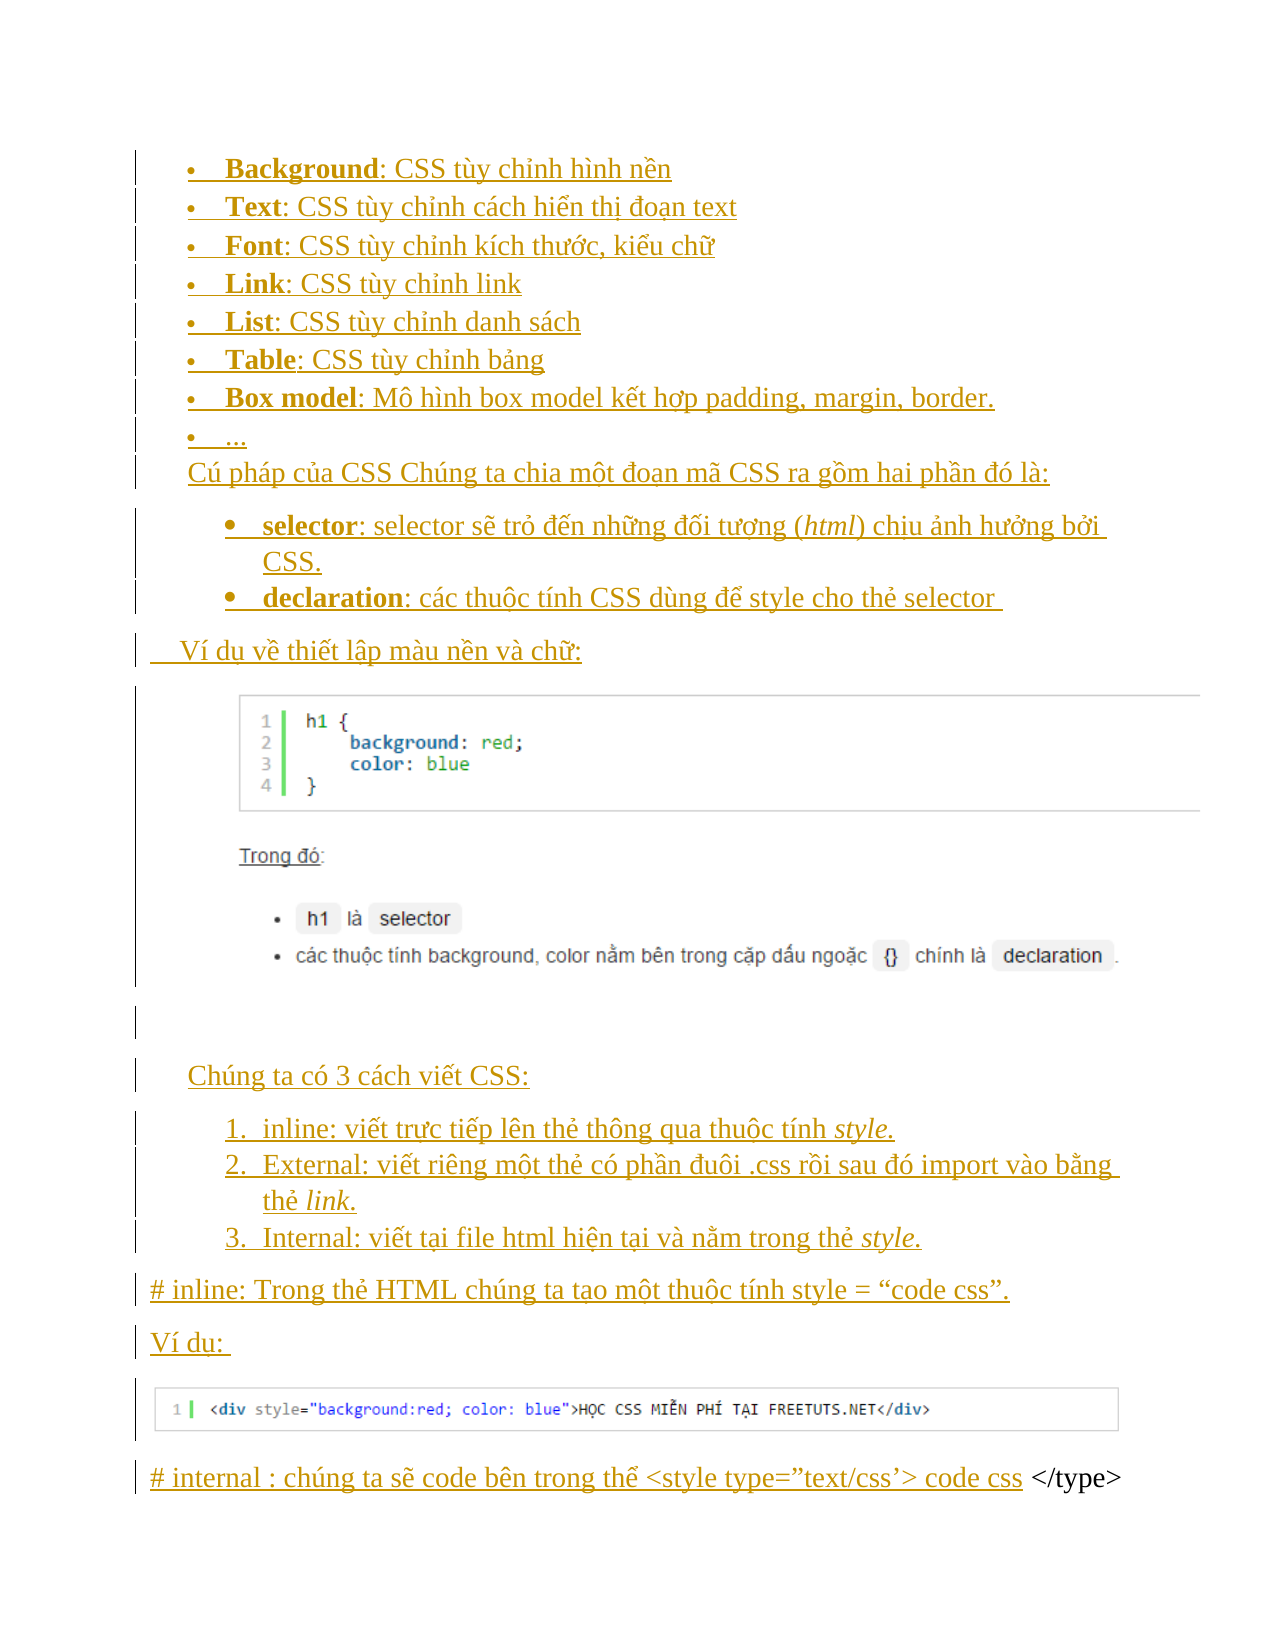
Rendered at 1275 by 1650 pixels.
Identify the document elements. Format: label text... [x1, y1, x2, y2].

picture [150, 1378, 1125, 1442]
picture [225, 686, 1200, 987]
text </type> [150, 1460, 1125, 1494]
